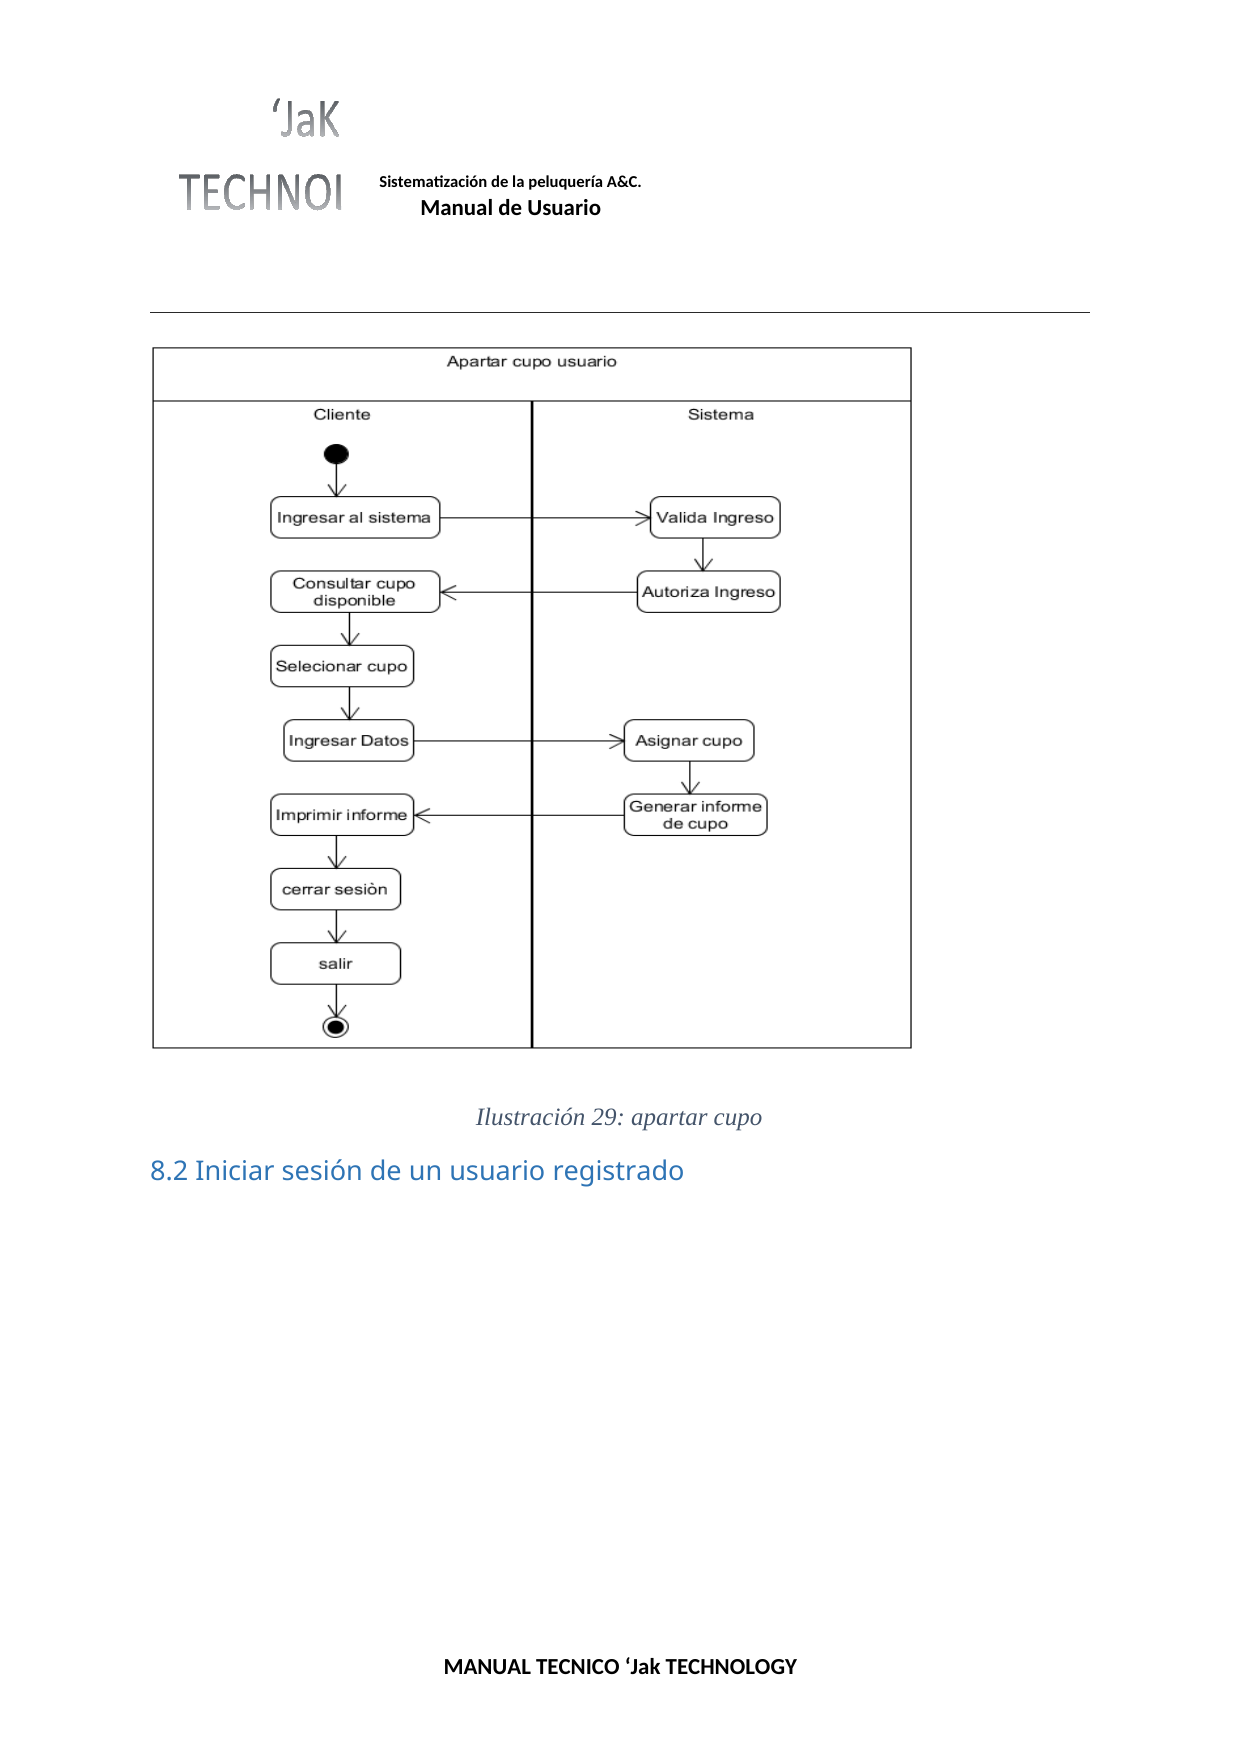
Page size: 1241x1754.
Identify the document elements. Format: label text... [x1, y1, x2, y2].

text Ilustración 29: apartar cupo [150, 1102, 1090, 1130]
subtitle 8.2 Iniciar sesión de un usuario registrado [150, 1151, 1090, 1188]
picture [157, 81, 342, 227]
picture [150, 341, 921, 1057]
